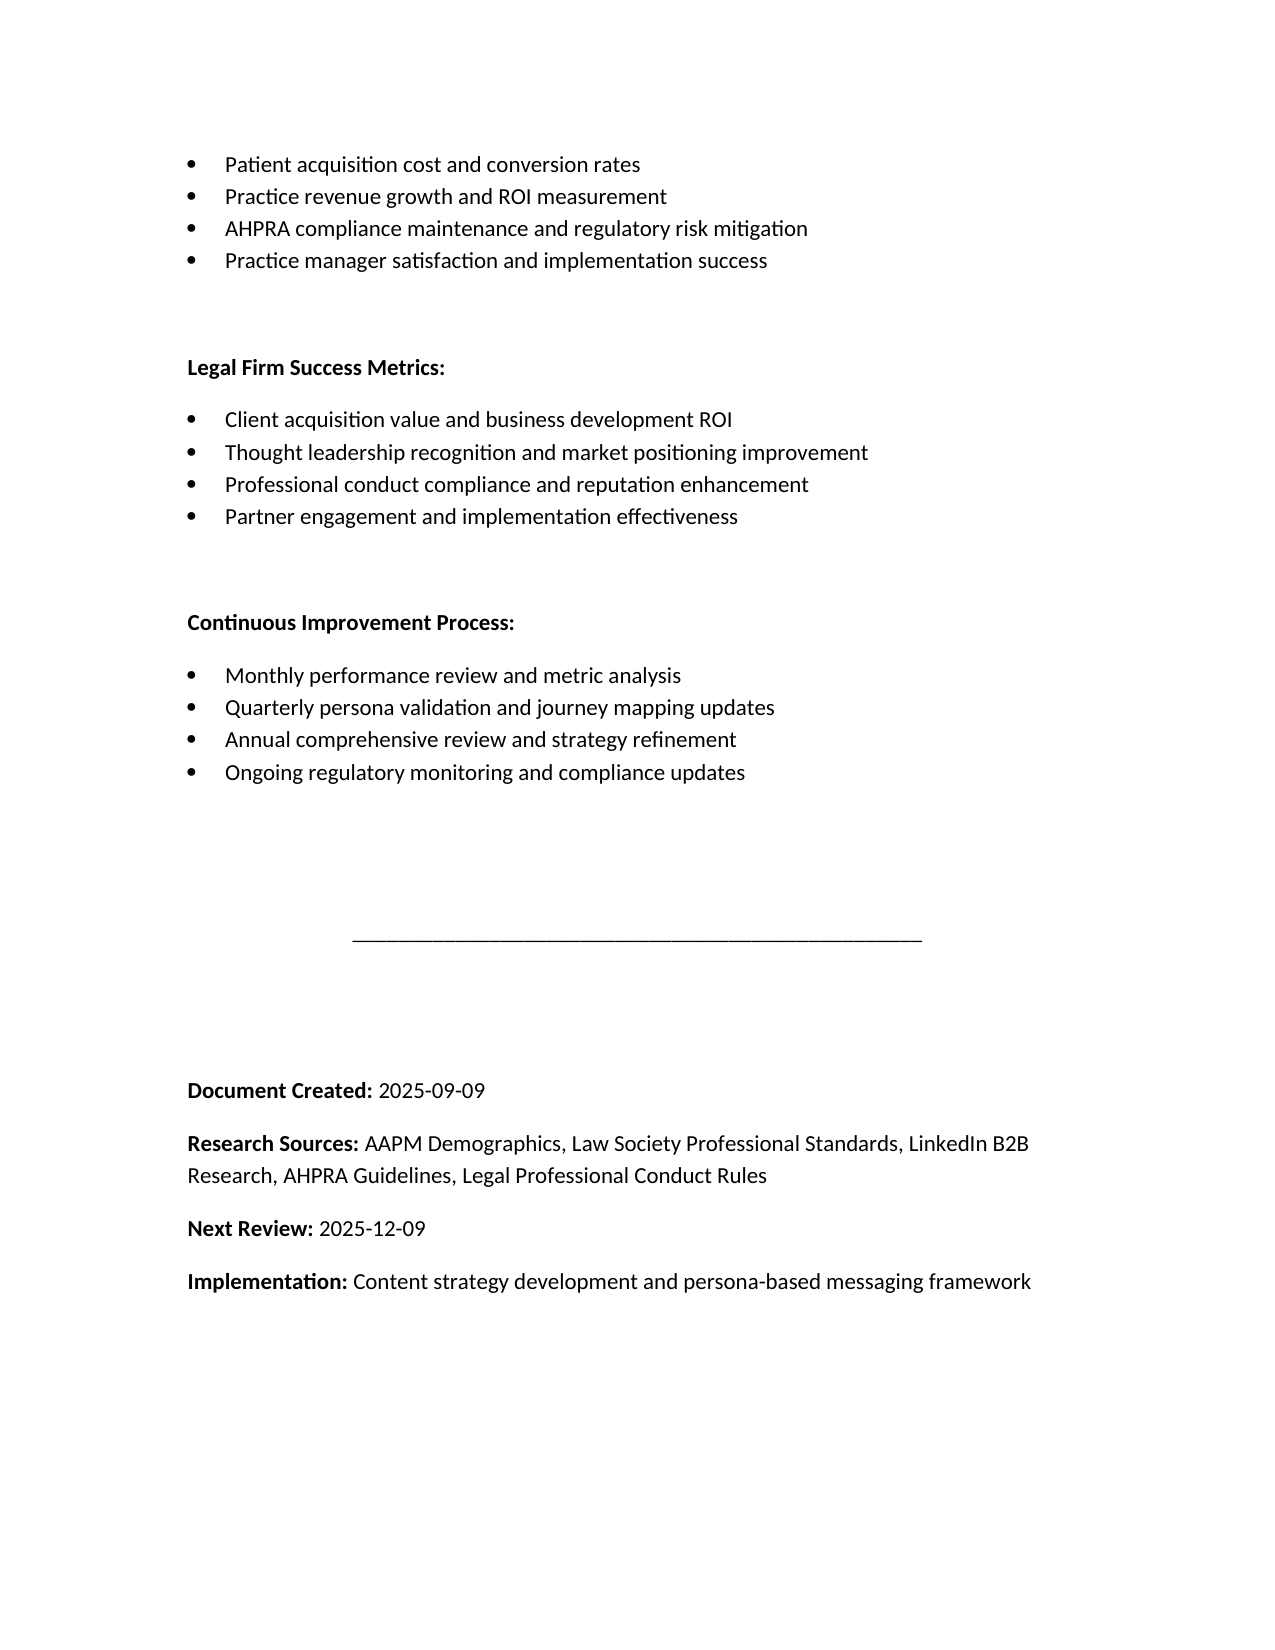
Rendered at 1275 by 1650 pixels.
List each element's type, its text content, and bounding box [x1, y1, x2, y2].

text Research Sources: AAPM Demographics, Law Society Professional Standards, LinkedIn B2B Research, AHPRA Guidelines, Legal Professional Conduct Rules [187, 1129, 1087, 1189]
list Professional conduct compliance and reputation enhancement [187, 470, 1087, 498]
text __________________________________________________ [187, 917, 1087, 945]
text Implementation: Content strategy development and persona-based messaging framework [187, 1267, 1087, 1295]
list Quarterly persona validation and journey mapping updates [187, 693, 1087, 721]
list Client acquisition value and business development ROI [187, 406, 1087, 434]
list AHPRA compliance maintenance and regulatory risk mitigation [187, 214, 1087, 242]
list Practice manager satisfaction and implementation success [187, 247, 1087, 274]
list Partner engagement and implementation effectiveness [187, 502, 1087, 530]
list Thought leadership recognition and market positioning improvement [187, 438, 1087, 466]
text Next Review: 2025-12-09 [187, 1214, 1087, 1242]
list Patient acquisition cost and conversion rates [187, 150, 1087, 178]
text Legal Firm Success Metrics: [187, 353, 1087, 381]
text Continuous Improvement Process: [187, 608, 1087, 636]
list Annual comprehensive review and strategy refinement [187, 726, 1087, 754]
list Ongoing regulatory monitoring and compliance updates [187, 758, 1087, 786]
text Document Created: 2025-09-09 [187, 1076, 1087, 1104]
list Practice revenue growth and ROI measurement [187, 182, 1087, 210]
list Monthly performance review and metric analysis [187, 661, 1087, 689]
